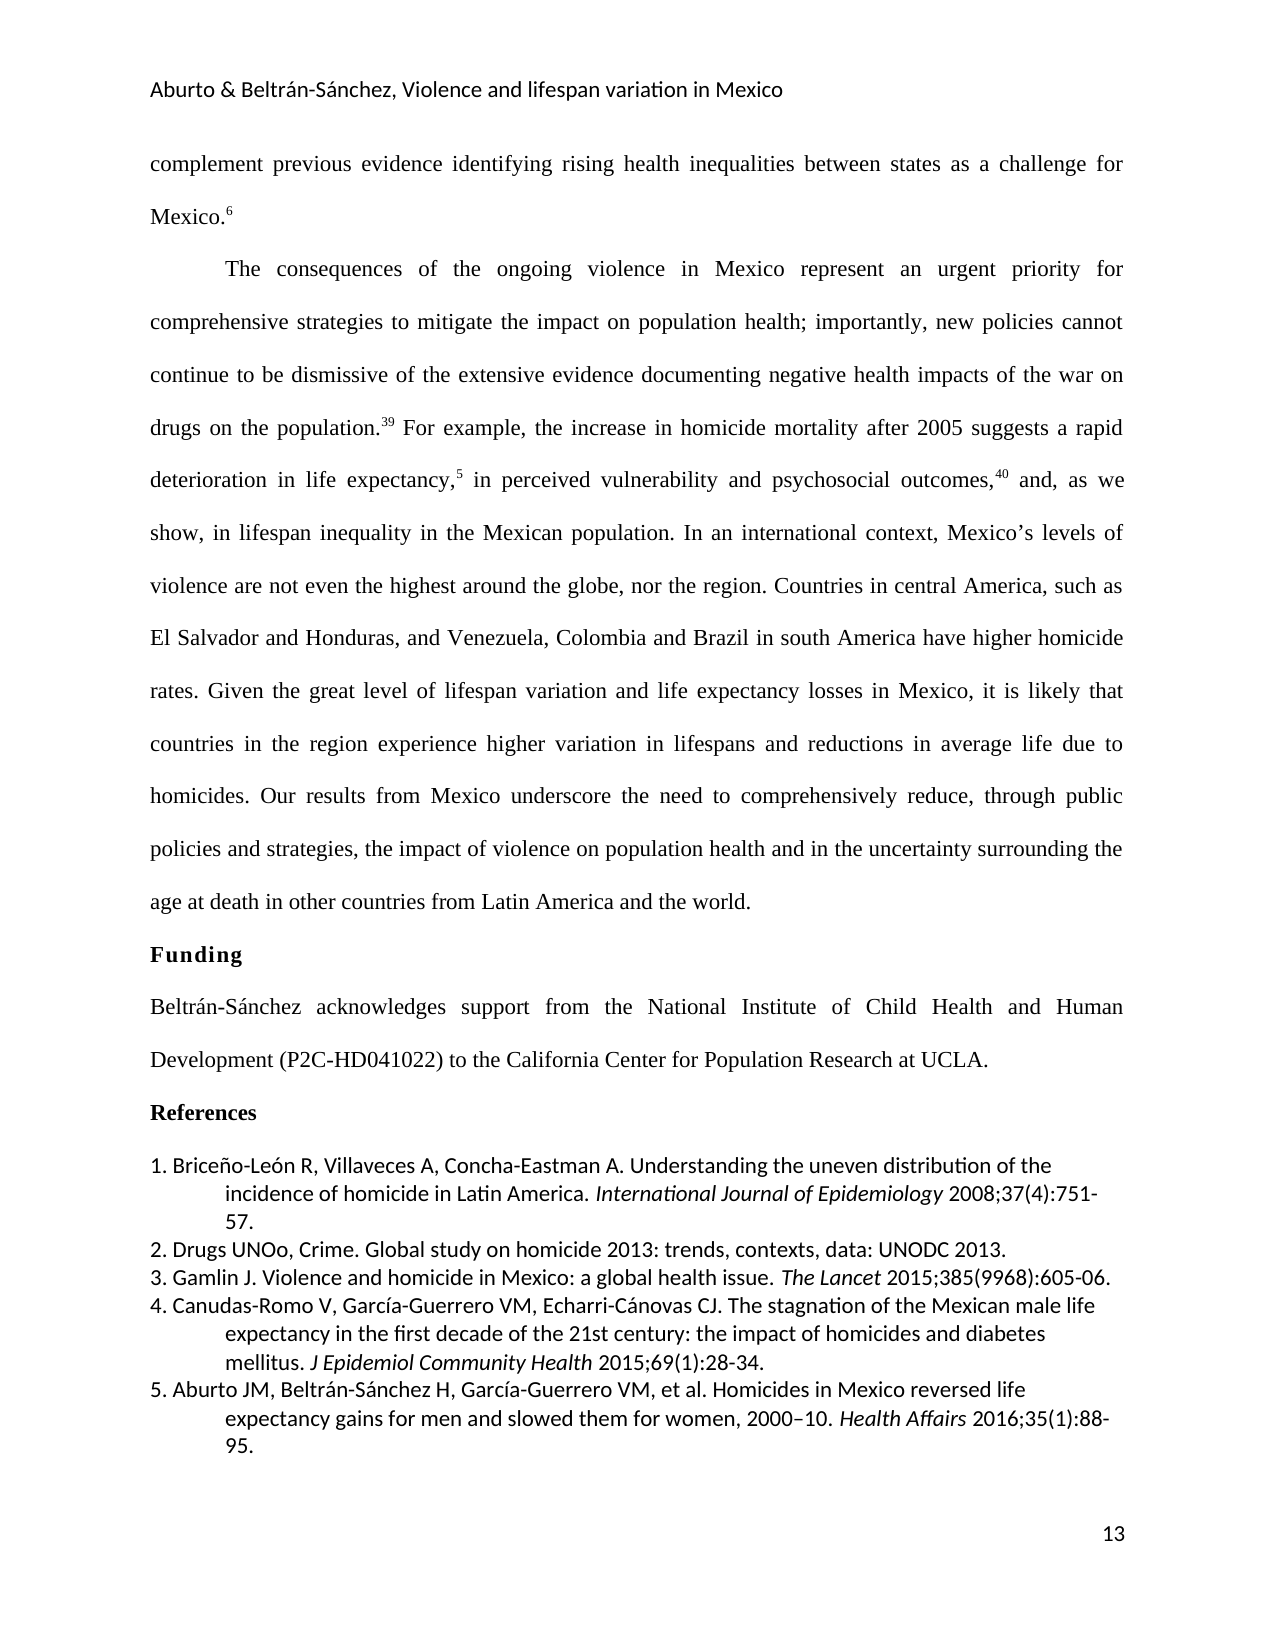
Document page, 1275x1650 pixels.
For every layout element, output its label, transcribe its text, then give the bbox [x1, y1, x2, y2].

text References [150, 1099, 1125, 1125]
text 2. Drugs UNOo, Crime. Global study on homicide 2013: trends, contexts, data: UNODC 2013. [150, 1236, 1125, 1263]
text Funding [150, 941, 1125, 967]
text Beltrán-Sánchez acknowledges support from the National Institute of Child Health and Human Development (P2C-HD041022) to the California Center for Population Research at UCLA. [150, 993, 1125, 1072]
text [150, 150, 1125, 229]
text The consequences of the ongoing violence in Mexico represent an urgent priority for comprehensive strategies to mitigate the impact on population health; importantly, new policies cannot continue to be dismissive of the extensive evidence documenting negative health impacts of the war on drugs on the population.39 For example, the increase in homicide mortality after 2005 suggests a rapid deterioration in life expectancy,5 in perceived vulnerability and psychosocial outcomes,40 and, as we show, in lifespan inequality in the Mexican population. In an international context, Mexico’s levels of violence are not even the highest around the globe, nor the region. Countries in central America, such as El Salvador and Honduras, and Venezuela, Colombia and Brazil in south America have higher homicide rates. Given the great level of lifespan variation and life expectancy losses in Mexico, it is likely that countries in the region experience higher variation in lifespans and reductions in average life due to homicides. Our results from Mexico underscore the need to comprehensively reduce, through public policies and strategies, the impact of violence on population health and in the uncertainty surrounding the age at death in other countries from Latin America and the world. [150, 255, 1125, 914]
text 4. Canudas-Romo V, García-Guerrero VM, Echarri-Cánovas CJ. The stagnation of the Mexican male life expectancy in the first decade of the 21st century: the impact of homicides and diabetes mellitus. J Epidemiol Community Health 2015;69(1):28-34. [150, 1292, 1125, 1376]
text 1. Briceño-León R, Villaveces A, Concha-Eastman A. Understanding the uneven distribution of the incidence of homicide in Latin America. International Journal of Epidemiology 2008;37(4):751-57. [150, 1151, 1125, 1236]
text 5. Aburto JM, Beltrán-Sánchez H, García-Guerrero VM, et al. Homicides in Mexico reversed life expectancy gains for men and slowed them for women, 2000–10. Health Affairs 2016;35(1):88-95. [150, 1376, 1125, 1460]
text 3. Gamlin J. Violence and homicide in Mexico: a global health issue. The Lancet 2015;385(9968):605-06. [150, 1263, 1125, 1292]
